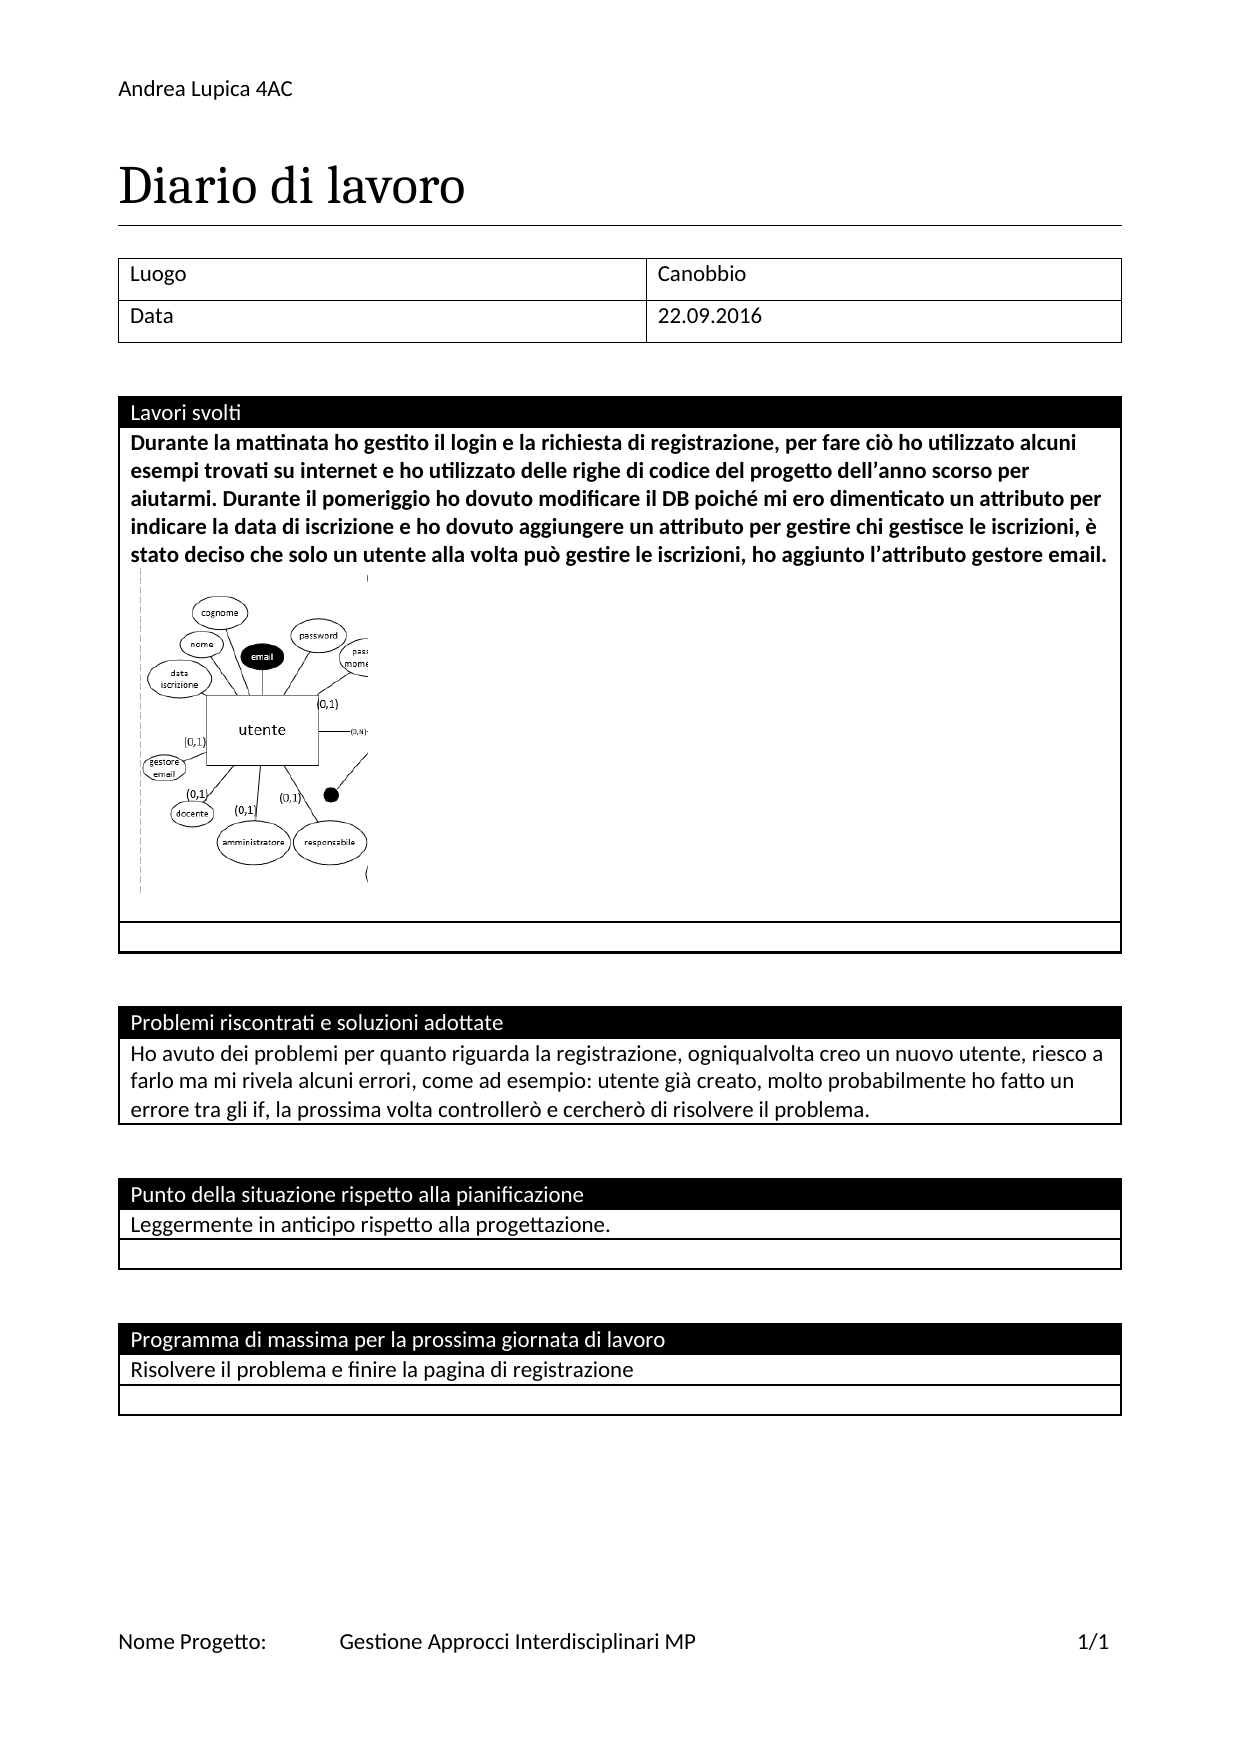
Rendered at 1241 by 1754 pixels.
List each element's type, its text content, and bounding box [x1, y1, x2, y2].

table_header Programma di massima per la prossima giornata di lavoro [120, 1325, 1120, 1353]
table_header Problemi riscontrati e soluzioni adottate [120, 1009, 1120, 1037]
table_cell Durante la mattinata ho gestito il login e la richiesta di registrazione, per fare ciò ho utilizzato alcuni esempi trovati su internet e ho utilizzato delle righe di codice del progetto dell’anno scorso per aiutarmi. Durante il pomeriggio ho dovuto modificare il DB poiché mi ero dimenticato un attributo per indicare la data di iscrizione e ho dovuto aggiungere un attributo per gestire chi gestisce le iscrizioni, è stato deciso che solo un utente alla volta può gestire le iscrizioni, ho aggiunto l’attributo gestore email. [120, 428, 1120, 921]
table_cell [120, 1386, 1120, 1413]
table_header Punto della situazione rispetto alla pianificazione [120, 1180, 1120, 1208]
picture [130, 568, 368, 894]
table_header Lavori svolti [120, 398, 1120, 426]
table_header Luogo [119, 259, 646, 300]
table_header Canobbio [647, 259, 1121, 300]
table_cell 22.09.2016 [647, 301, 1121, 342]
table_cell [120, 1240, 1120, 1268]
table_cell Leggermente in anticipo rispetto alla progettazione. [120, 1210, 1120, 1238]
table_cell Risolvere il problema e finire la pagina di registrazione [120, 1355, 1120, 1383]
table_cell Data [119, 301, 646, 342]
table_cell Ho avuto dei problemi per quanto riguarda la registrazione, ogniqualvolta creo un nuovo utente, riesco a farlo ma mi rivela alcuni errori, come ad esempio: utente già creato, molto probabilmente ho fatto un errore tra gli if, la prossima volta controllerò e cercherò di risolvere il problema. [120, 1039, 1120, 1123]
title Diario di lavoro [118, 155, 1122, 225]
table_cell [120, 923, 1120, 951]
